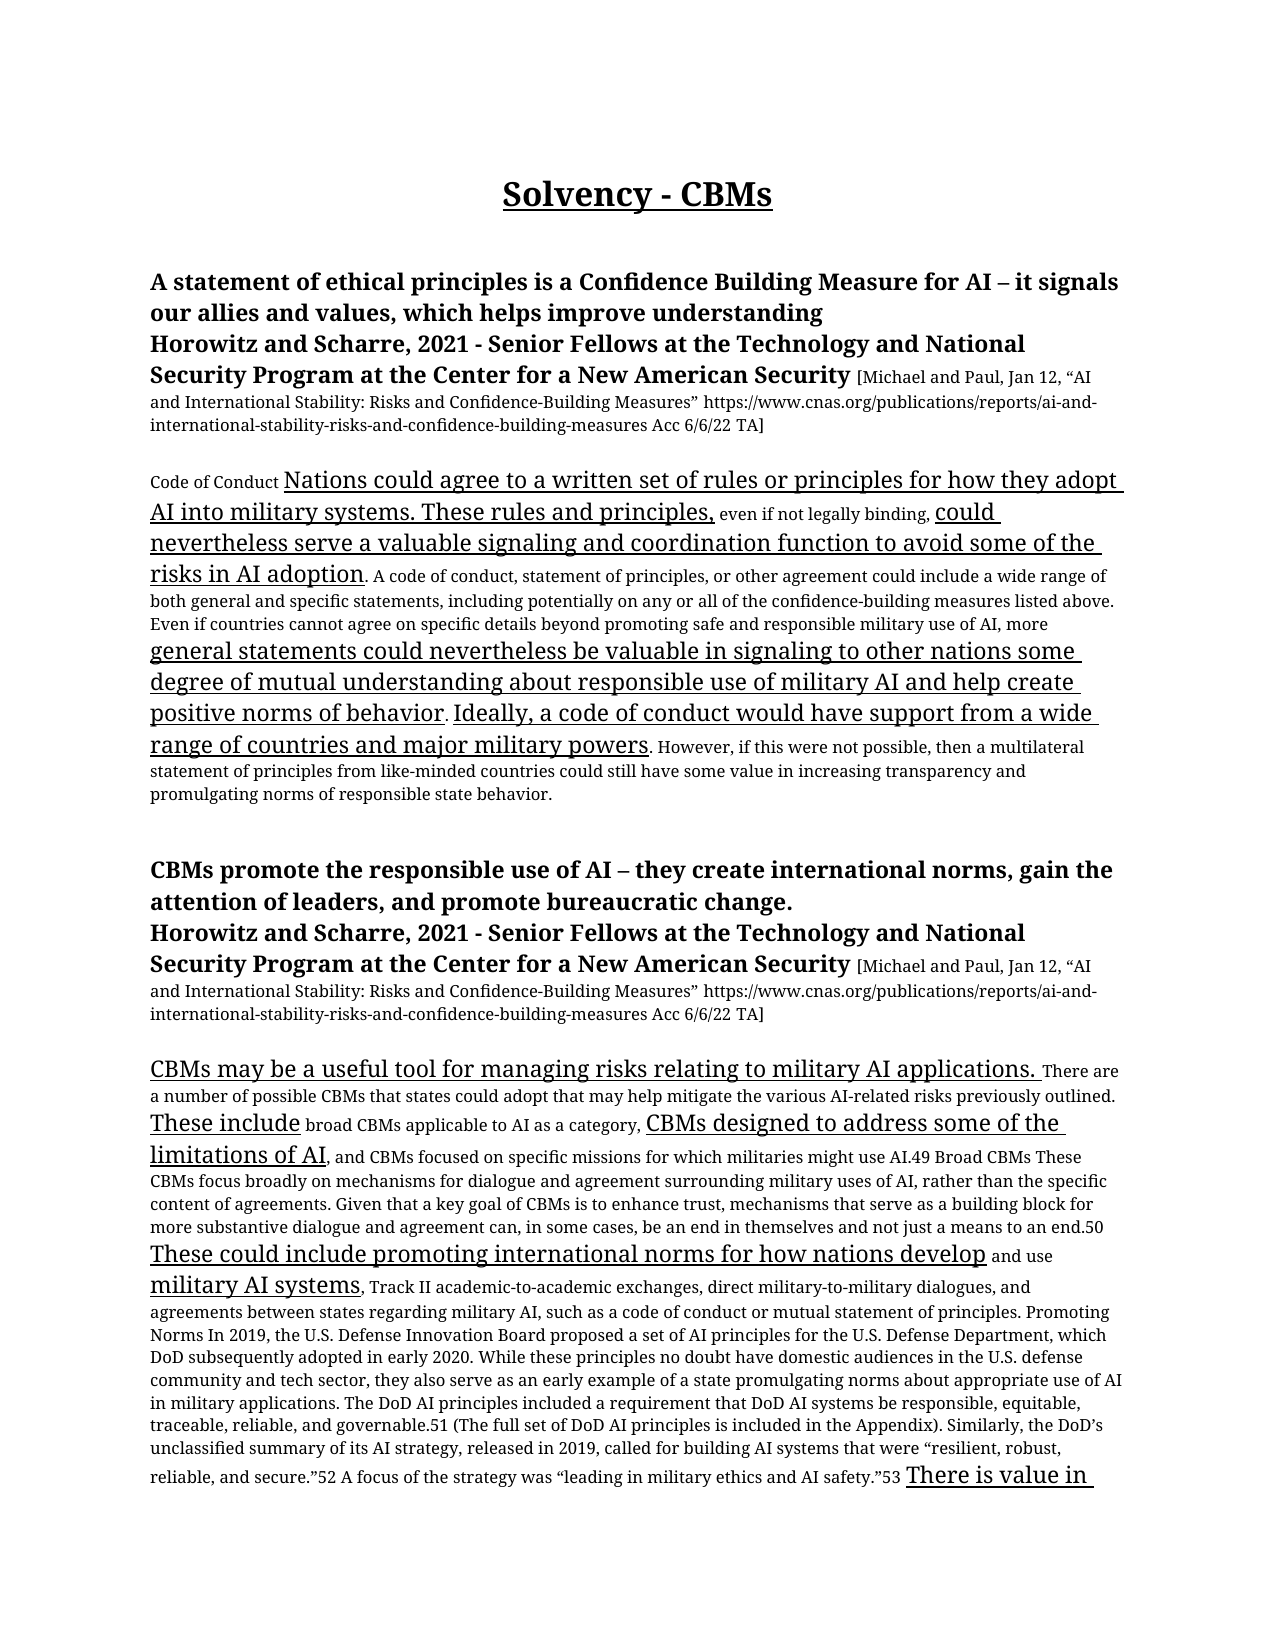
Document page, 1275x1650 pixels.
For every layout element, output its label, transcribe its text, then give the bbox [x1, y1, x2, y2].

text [150, 1053, 1125, 1491]
subtitle A statement of ethical principles is a Confidence Building Measure for AI – it signals our allies and values, which helps improve understanding [150, 266, 1125, 328]
subtitle Solvency - CBMs [150, 171, 1125, 216]
text Code of Conduct Nations could agree to a written set of rules or principles for how they adopt AI into military systems. These rules and principles, even if not legally binding, could nevertheless serve a valuable signaling and coordination function to avoid some of the risks in AI adoption. A code of conduct, statement of principles, or other agreement could include a wide range of both general and specific statements, including potentially on any or all of the confidence-building measures listed above. Even if countries cannot agree on specific details beyond promoting safe and responsible military use of AI, more general statements could nevertheless be valuable in signaling to other nations some degree of mutual understanding about responsible use of military AI and help create positive norms of behavior. Ideally, a code of conduct would have support from a wide range of countries and major military powers. However, if this were not possible, then a multilateral statement of principles from like-minded countries could still have some value in increasing transparency and promulgating norms of responsible state behavior. [150, 464, 1125, 805]
subtitle CBMs promote the responsible use of AI – they create international norms, gain the attention of leaders, and promote bureaucratic change. [150, 854, 1125, 917]
text Horowitz and Scharre, 2021 - Senior Fellows at the Technology and National Security Program at the Center for a New American Security [Michael and Paul, Jan 12, “AI and International Stability: Risks and Confidence-Building Measures” https://www.cnas.org/publications/reports/ai-and-international-stability-risks-and-confidence-building-measures Acc 6/6/22 TA] [150, 328, 1125, 436]
text Horowitz and Scharre, 2021 - Senior Fellows at the Technology and National Security Program at the Center for a New American Security [Michael and Paul, Jan 12, “AI and International Stability: Risks and Confidence-Building Measures” https://www.cnas.org/publications/reports/ai-and-international-stability-risks-and-confidence-building-measures Acc 6/6/22 TA] [150, 917, 1125, 1025]
